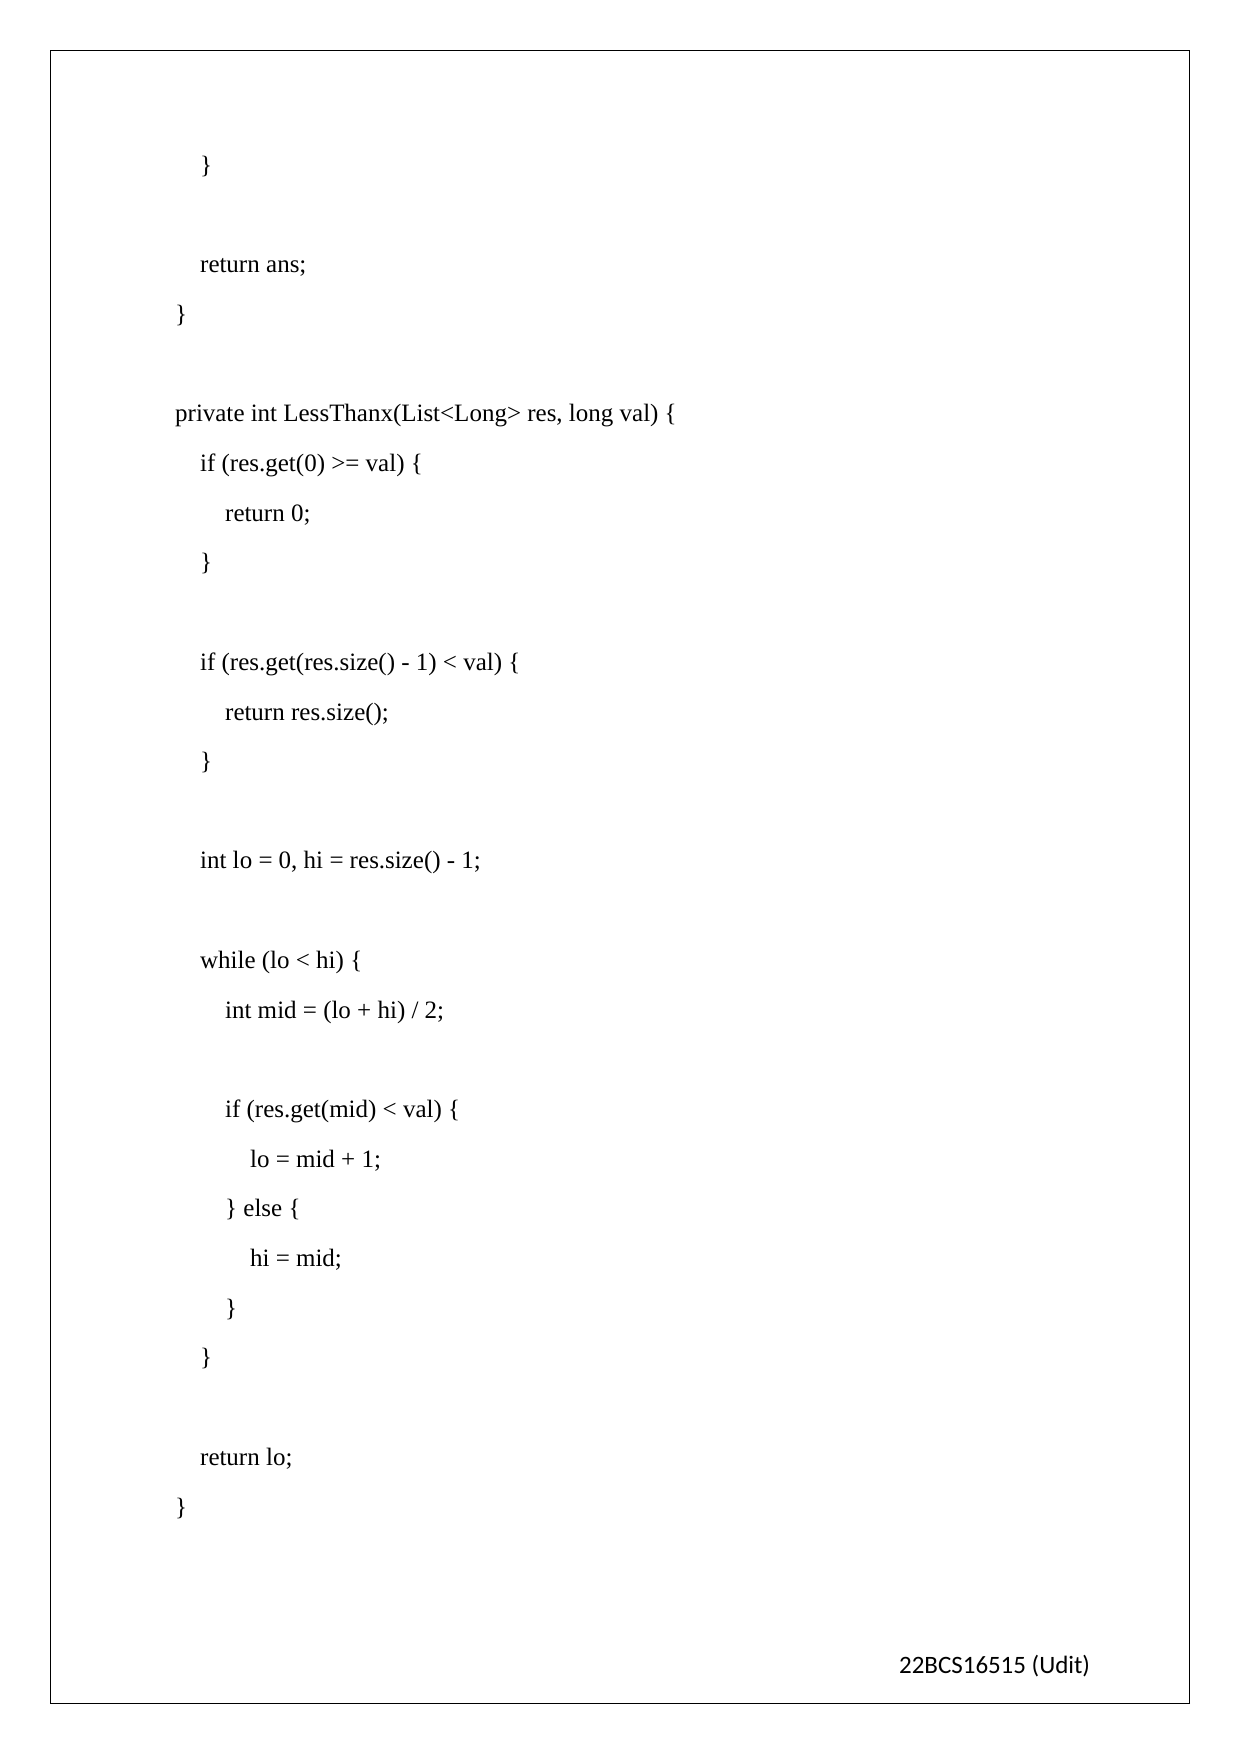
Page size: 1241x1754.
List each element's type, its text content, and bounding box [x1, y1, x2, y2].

text int mid = (lo + hi) / 2; [150, 995, 1090, 1023]
text if (res.get(0) >= val) { [150, 448, 1090, 477]
text } [150, 547, 1090, 576]
text } [150, 1342, 1090, 1371]
text } [150, 746, 1090, 775]
text while (lo < hi) { [150, 945, 1090, 974]
text } [150, 150, 1090, 179]
text return ans; [150, 249, 1090, 278]
text private int LessThanx(List<Long> res, long val) { [150, 398, 1090, 427]
text int lo = 0, hi = res.size() - 1; [150, 846, 1090, 874]
text hi = mid; [150, 1243, 1090, 1272]
text return 0; [150, 498, 1090, 527]
text } [150, 299, 1090, 328]
text } [150, 1492, 1090, 1520]
text } [150, 1293, 1090, 1322]
text if (res.get(res.size() - 1) < val) { [150, 647, 1090, 676]
text if (res.get(mid) < val) { [150, 1094, 1090, 1123]
text return res.size(); [150, 697, 1090, 725]
text lo = mid + 1; [150, 1144, 1090, 1172]
text } else { [150, 1193, 1090, 1222]
text return lo; [150, 1442, 1090, 1471]
